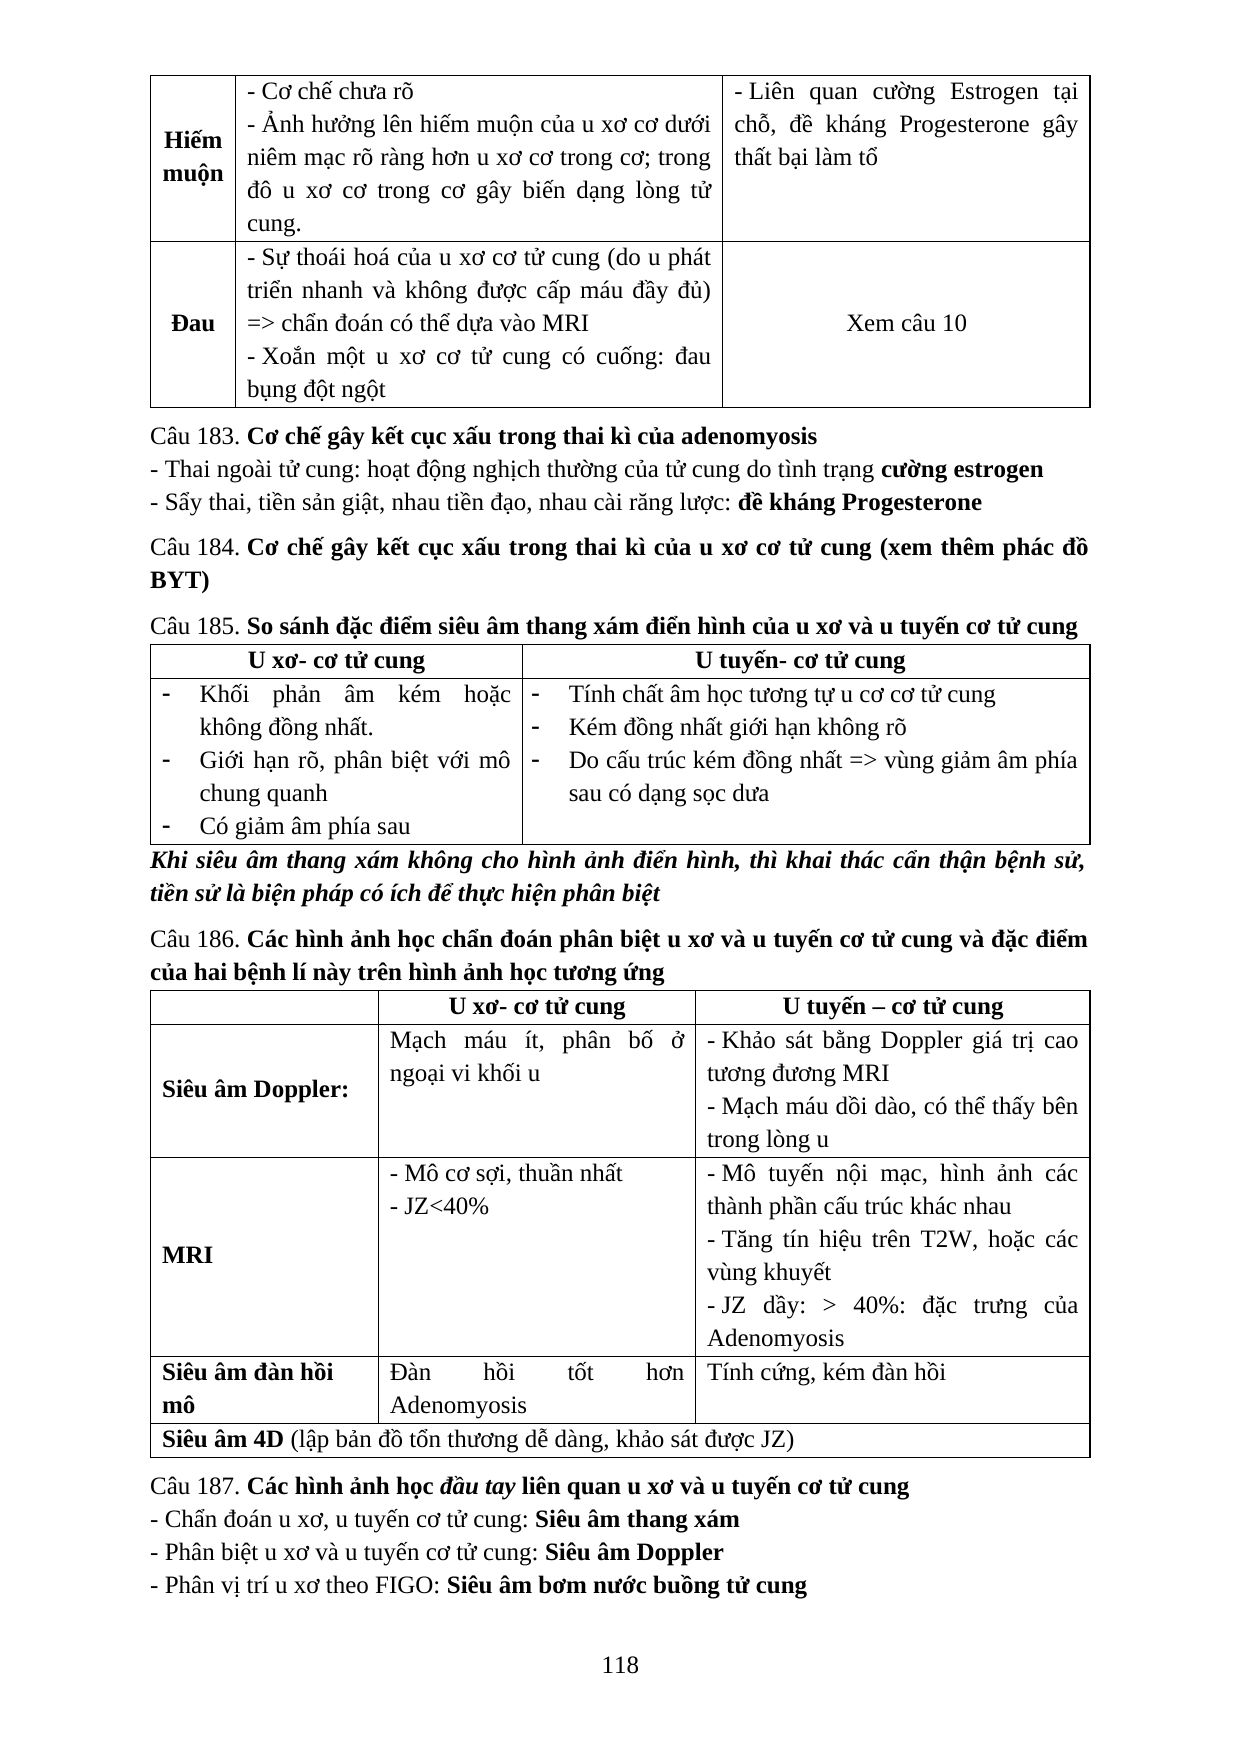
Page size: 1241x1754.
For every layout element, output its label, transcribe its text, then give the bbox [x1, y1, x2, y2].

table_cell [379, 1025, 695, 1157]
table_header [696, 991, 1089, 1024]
text Chẩn đoán u xơ, u tuyến cơ tử cung: Siêu âm thang xám [150, 1504, 1090, 1533]
subtitle Các hình ảnh học đầu tay liên quan u xơ và u tuyến cơ tử cung [150, 1471, 1090, 1499]
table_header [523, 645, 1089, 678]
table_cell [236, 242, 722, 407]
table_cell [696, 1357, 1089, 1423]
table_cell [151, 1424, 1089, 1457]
text Khi siêu âm thang xám không cho hình ảnh điển hình, thì khai thác cẩn thận bệnh sử, tiền sử là biện pháp có ích để thực hiện phân biệt [150, 845, 1090, 907]
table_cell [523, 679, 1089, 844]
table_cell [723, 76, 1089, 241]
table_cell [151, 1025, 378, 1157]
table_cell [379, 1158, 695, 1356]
text Phân vị trí u xơ theo FIGO: Siêu âm bơm nước buồng tử cung [150, 1570, 1090, 1599]
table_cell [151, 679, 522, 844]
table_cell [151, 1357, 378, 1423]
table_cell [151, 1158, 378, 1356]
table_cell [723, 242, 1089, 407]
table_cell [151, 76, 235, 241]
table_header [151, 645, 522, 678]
subtitle So sánh đặc điểm siêu âm thang xám điển hình của u xơ và u tuyến cơ tử cung [150, 611, 1090, 640]
subtitle Các hình ảnh học chẩn đoán phân biệt u xơ và u tuyến cơ tử cung và đặc điểm của hai bệnh lí này trên hình ảnh học tương ứng [150, 924, 1090, 986]
subtitle Cơ chế gây kết cục xấu trong thai kì của adenomyosis [150, 421, 1090, 449]
text Phân biệt u xơ và u tuyến cơ tử cung: Siêu âm Doppler [150, 1537, 1090, 1566]
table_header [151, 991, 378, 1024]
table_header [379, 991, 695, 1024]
text Thai ngoài tử cung: hoạt động nghịch thường của tử cung do tình trạng cường estrogen [150, 454, 1090, 483]
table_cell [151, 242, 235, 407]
subtitle Cơ chế gây kết cục xấu trong thai kì của u xơ cơ tử cung (xem thêm phác đồ BYT) [150, 532, 1090, 594]
text Sẩy thai, tiền sản giật, nhau tiền đạo, nhau cài răng lược: đề kháng Progesterone [150, 487, 1090, 516]
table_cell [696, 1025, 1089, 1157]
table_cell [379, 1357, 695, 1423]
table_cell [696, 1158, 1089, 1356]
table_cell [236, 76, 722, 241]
